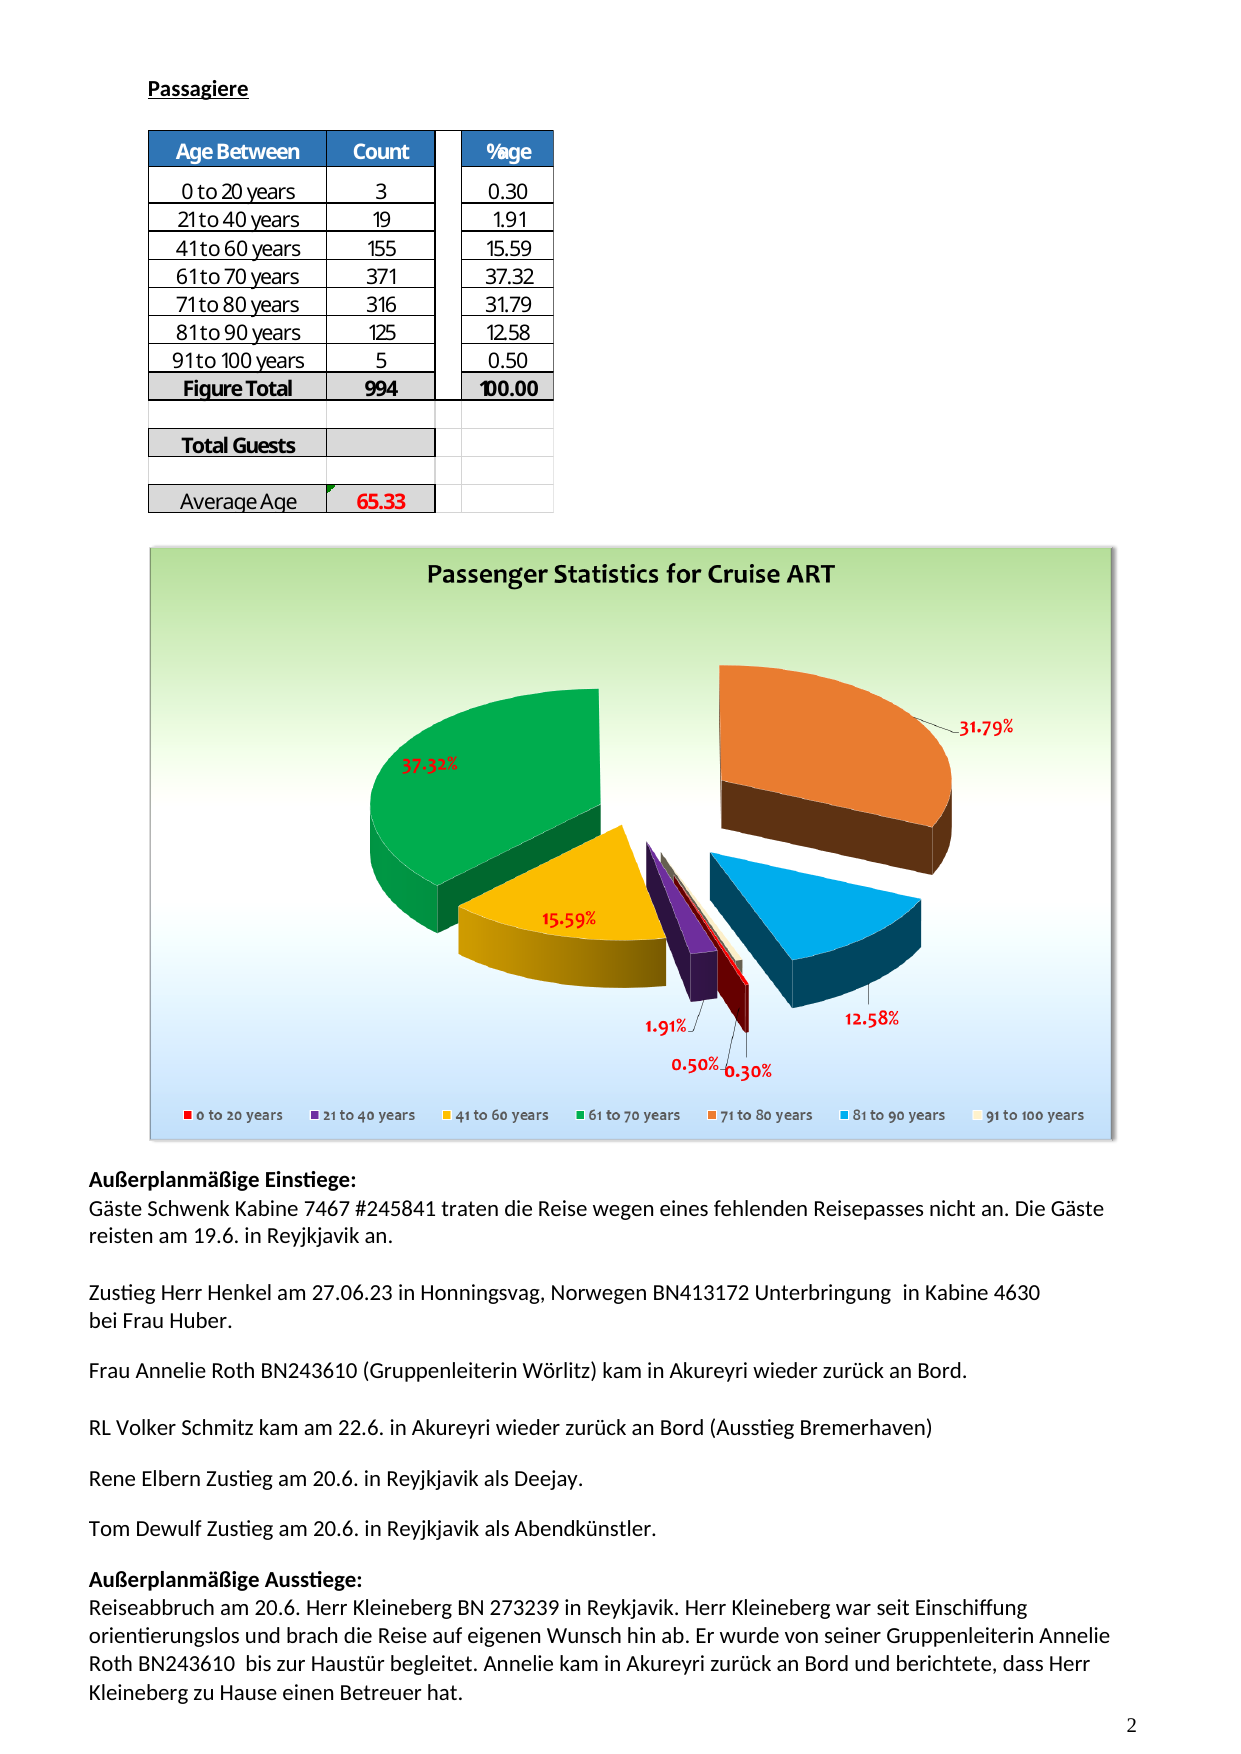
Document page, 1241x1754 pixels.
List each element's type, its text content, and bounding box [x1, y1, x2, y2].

text Tom Dewulf Zustieg am 20.6. in Reyjkjavik als Abendkünstler. [89, 1514, 1048, 1543]
text Reiseabbruch am 20.6. Herr Kleineberg BN 273239 in Reykjavik. Herr Kleineberg war seit Einschiffung orientierungslos und brach die Reise auf eigenen Wunsch hin ab. Er wurde von seiner Gruppenleiterin Annelie Roth BN243610 bis zur Haustür begleitet. Annelie kam in Akureyri zurück an Bord und berichtete, dass Herr Kleineberg zu Hause einen Betreuer hat. [89, 1593, 1137, 1706]
text Zustieg Herr Henkel am 27.06.23 in Honningsvag, Norwegen BN413172 Unterbringung in Kabine 4630 bei Frau Huber. [89, 1278, 1048, 1334]
text Gäste Schwenk Kabine 7467 #245841 traten die Reise wegen eines fehlenden Reisepasses nicht an. Die Gäste reisten am 19.6. in Reyjkjavik an. [89, 1194, 1137, 1250]
text Rene Elbern Zustieg am 20.6. in Reyjkjavik als Deejay. [89, 1464, 1048, 1492]
text Frau Annelie Roth BN243610 (Gruppenleiterin Wörlitz) kam in Akureyri wieder zurück an Bord. [89, 1357, 1048, 1385]
picture [147, 541, 1121, 1146]
text RL Volker Schmitz kam am 22.6. in Akureyri wieder zurück an Bord (Ausstieg Bremerhaven) [89, 1413, 1048, 1441]
text Außerplanmäßige Einstiege: [89, 1166, 1048, 1194]
text Passagiere [148, 74, 1048, 102]
text Außerplanmäßige Ausstiege: [89, 1566, 1048, 1593]
